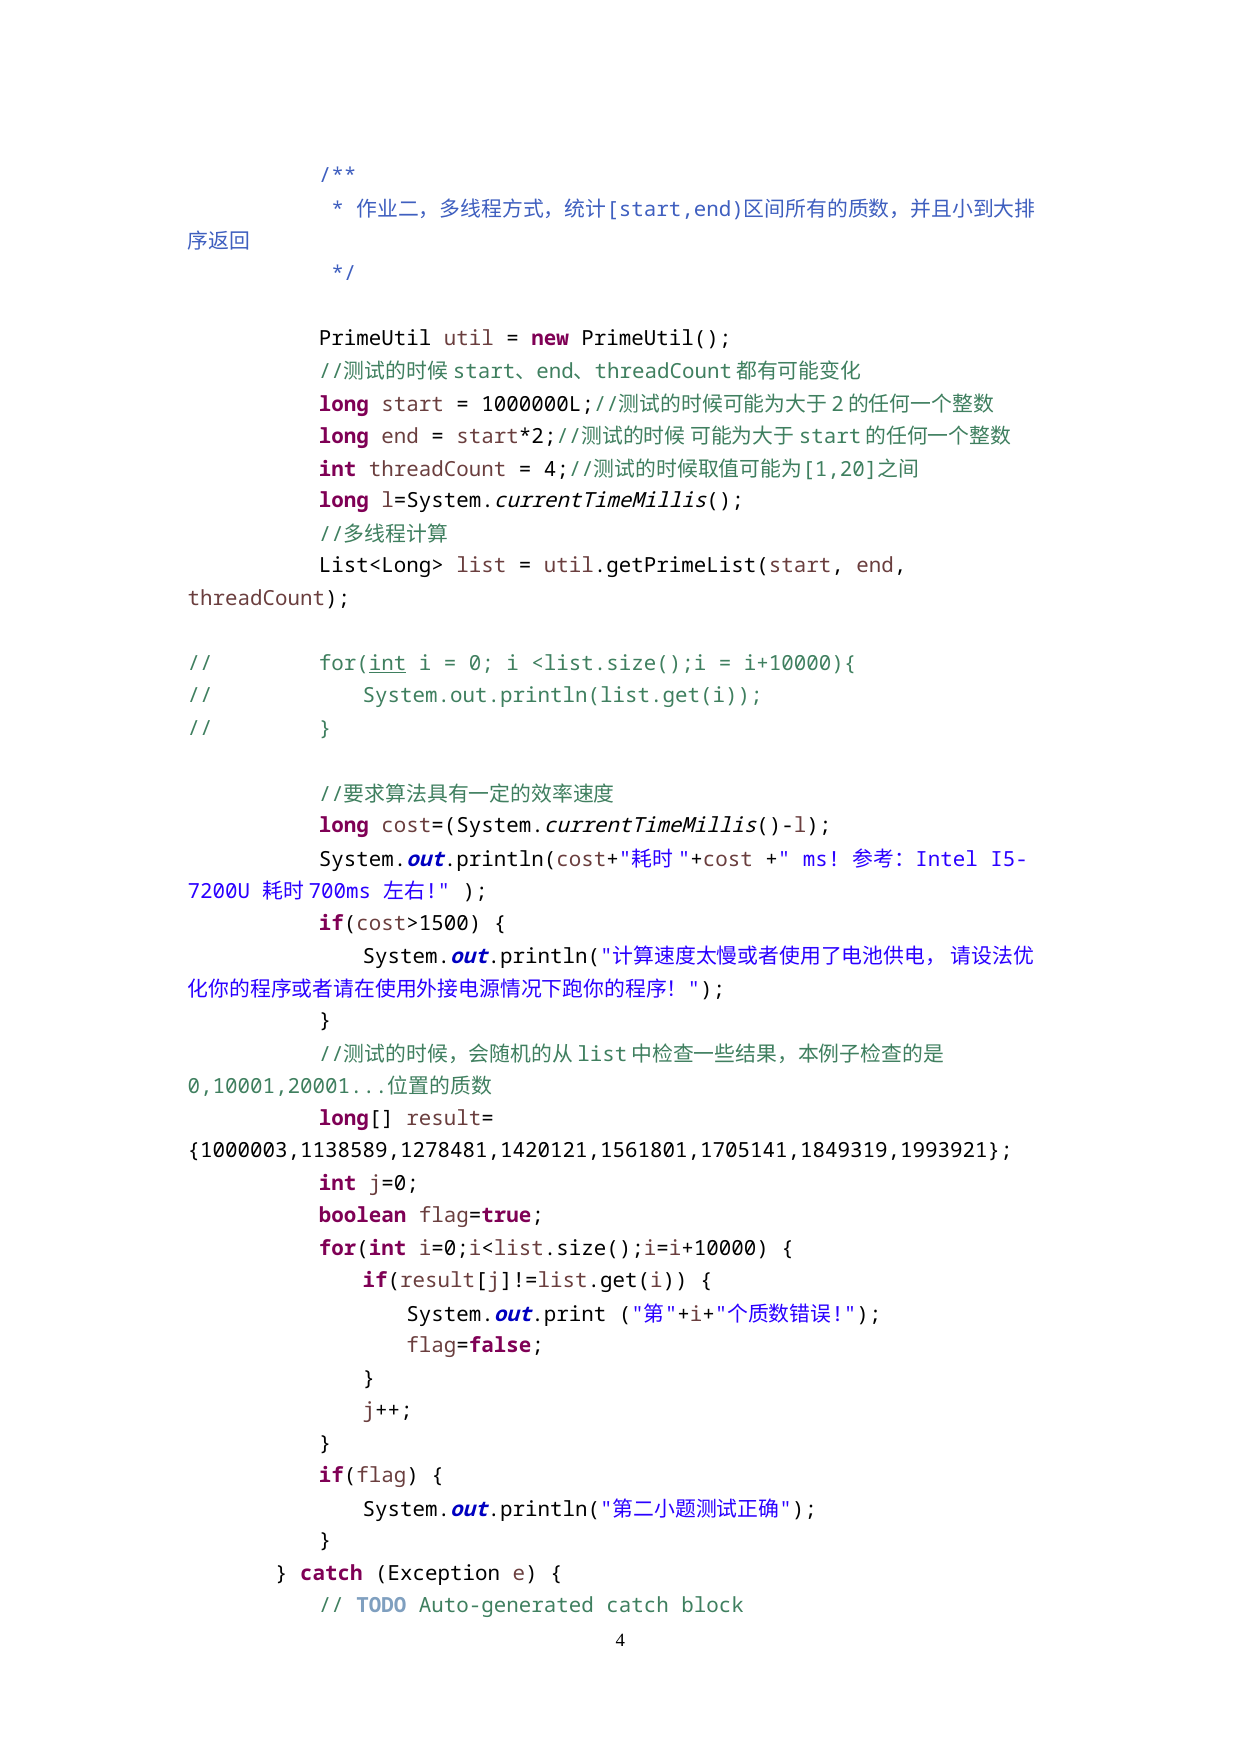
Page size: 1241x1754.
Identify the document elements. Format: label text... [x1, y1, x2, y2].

text System.out.println(cost+"耗时 "+cost +" ms! 参考：Intel I5-7200U 耗时700ms 左右!" ); [187, 841, 1053, 906]
text long l=System.currentTimeMillis(); [187, 483, 1053, 516]
text */ [187, 256, 1053, 288]
text //测试的时候，会随机的从list中检查一些结果，本例子检查的是0,10001,20001...位置的质数 [187, 1036, 1053, 1101]
text // TODO Auto-generated catch block [187, 1588, 1053, 1621]
text if(result[j]!=list.get(i)) { [187, 1263, 1053, 1296]
text long[] result= {1000003,1138589,1278481,1420121,1561801,1705141,1849319,1993921}; [187, 1101, 1053, 1166]
text if(cost>1500) { [187, 906, 1053, 938]
text // } [187, 711, 1053, 743]
text } [187, 1523, 1053, 1556]
text } catch (Exception e) { [187, 1556, 1053, 1588]
text // for(int i = 0; i <list.size();i = i+10000){ [187, 646, 1053, 678]
text } [187, 1361, 1053, 1393]
text j++; [187, 1393, 1053, 1426]
text boolean flag=true; [187, 1198, 1053, 1231]
text if(flag) { [187, 1458, 1053, 1491]
text long cost=(System.currentTimeMillis()-l); [187, 808, 1053, 841]
text long start = 1000000L;//测试的时候可能为大于2的任何一个整数 [187, 386, 1053, 418]
text * 作业二，多线程方式，统计[start,end)区间所有的质数，并且小到大排序返回 [187, 191, 1053, 256]
text PrimeUtil util = new PrimeUtil(); [187, 321, 1053, 353]
text flag=false; [187, 1328, 1053, 1361]
text long end = start*2;//测试的时候 可能为大于start的任何一个整数 [187, 418, 1053, 451]
text System.out.print ("第"+i+"个质数错误!"); [187, 1296, 1053, 1328]
text List<Long> list = util.getPrimeList(start, end, threadCount); [187, 548, 1053, 613]
text for(int i=0;i<list.size();i=i+10000) { [187, 1231, 1053, 1263]
text /** [187, 158, 1053, 191]
text //测试的时候 start、end、threadCount都有可能变化 [187, 353, 1053, 386]
text //要求算法具有一定的效率速度 [187, 776, 1053, 808]
text } [187, 1426, 1053, 1458]
text System.out.println("计算速度太慢或者使用了电池供电， 请设法优化你的程序或者请在使用外接电源情况下跑你的程序！"); [187, 938, 1053, 1003]
text int j=0; [187, 1166, 1053, 1198]
text System.out.println("第二小题测试正确"); [187, 1491, 1053, 1523]
text // System.out.println(list.get(i)); [187, 678, 1053, 711]
text //多线程计算 [187, 516, 1053, 548]
text } [187, 1003, 1053, 1036]
text int threadCount = 4;//测试的时候取值可能为[1,20]之间 [187, 451, 1053, 483]
